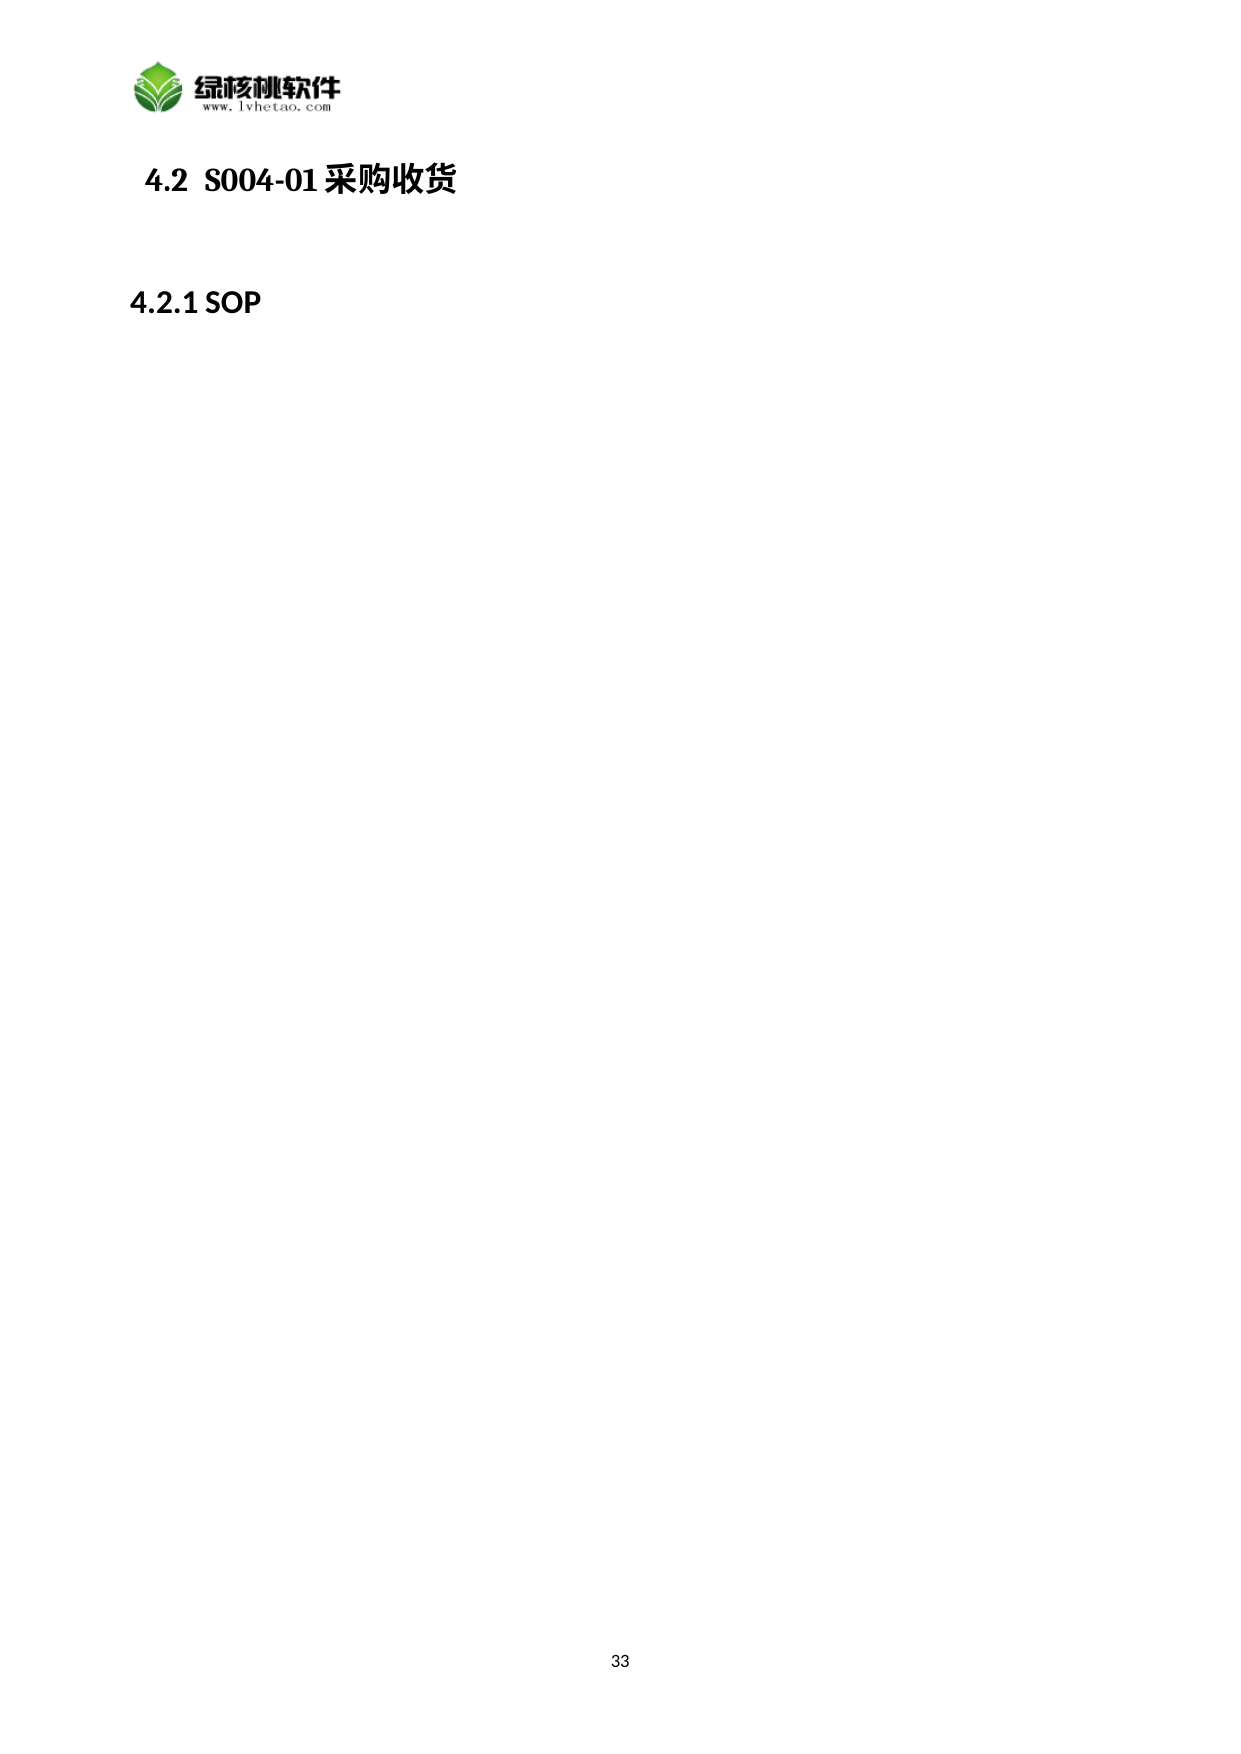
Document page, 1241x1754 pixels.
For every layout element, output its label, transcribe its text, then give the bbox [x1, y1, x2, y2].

subtitle SOP [130, 281, 1110, 322]
picture [129, 59, 346, 116]
subtitle S004-01采购收货 [145, 136, 1110, 219]
